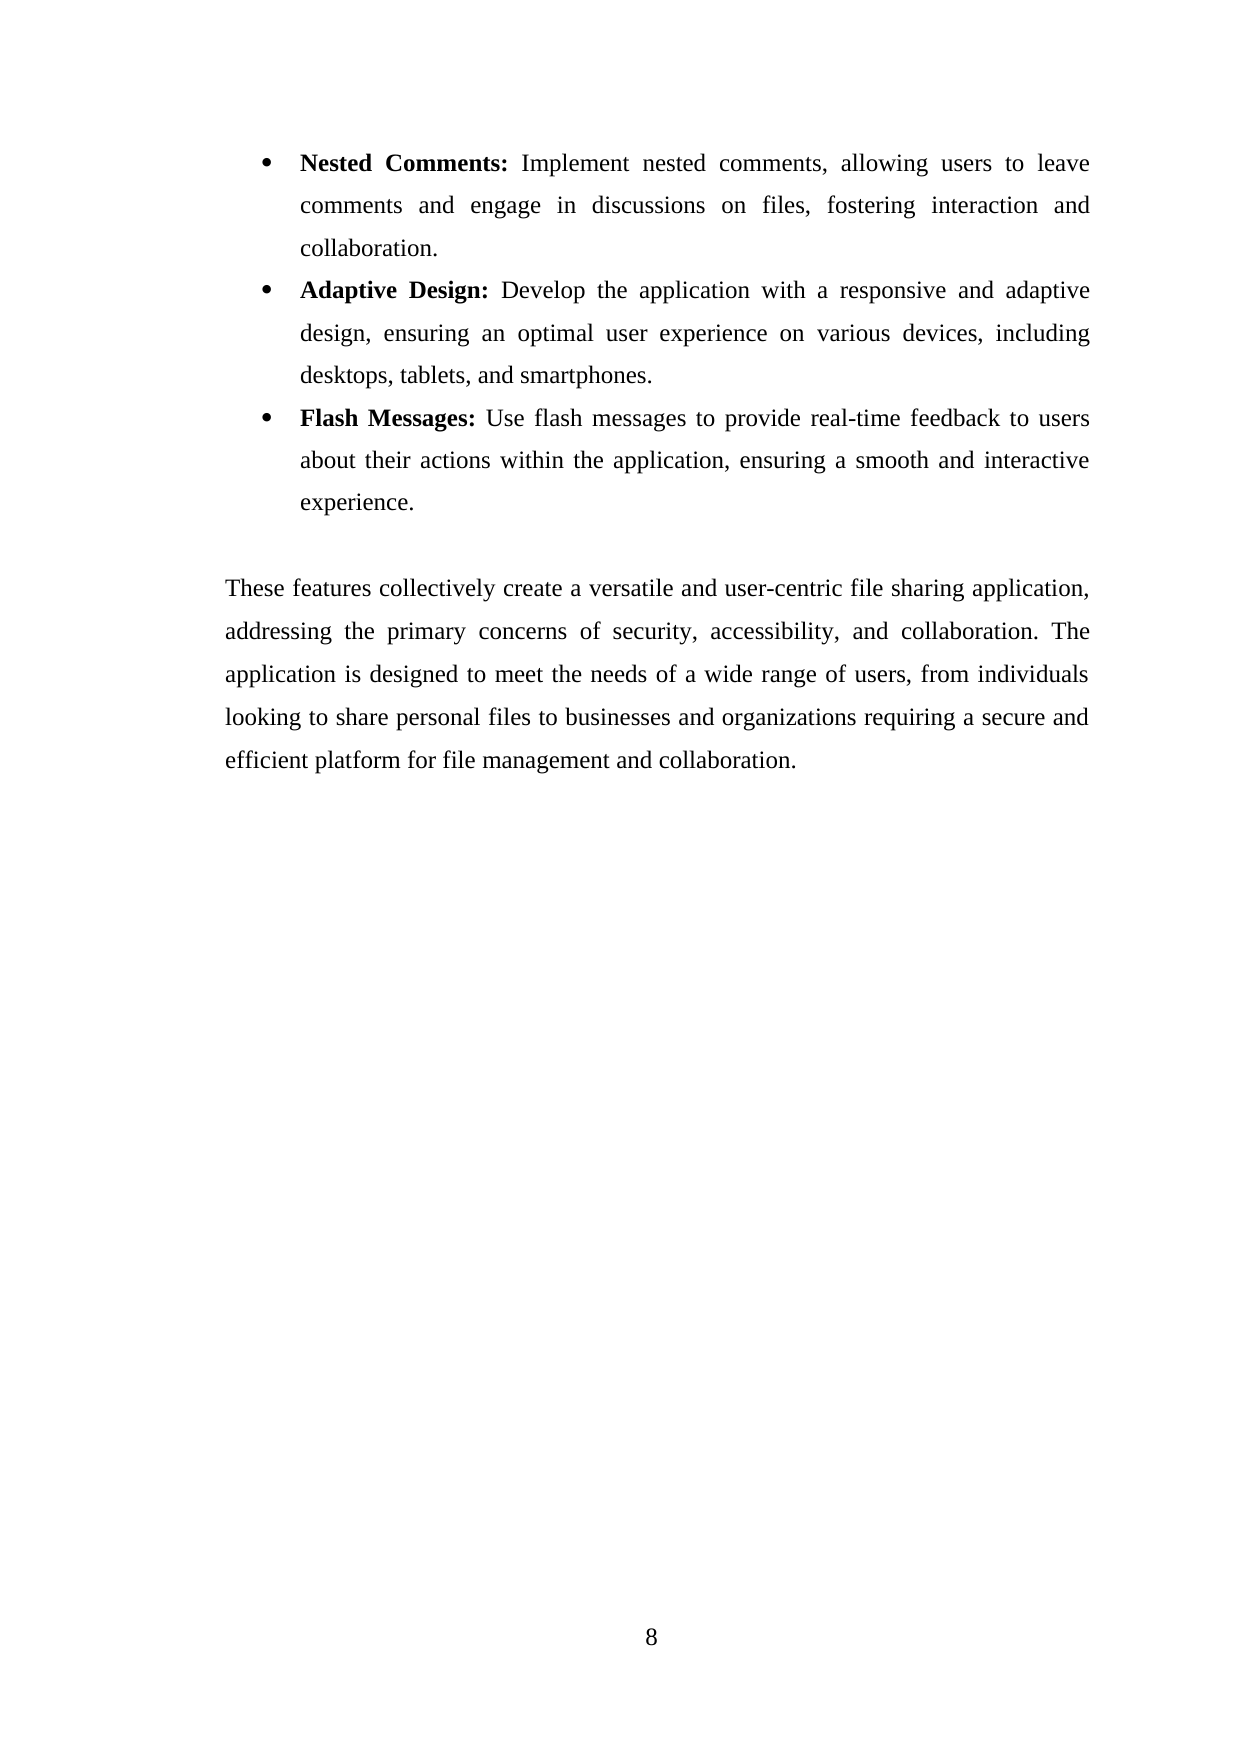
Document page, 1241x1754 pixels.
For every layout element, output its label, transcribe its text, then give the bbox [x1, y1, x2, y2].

list Nested Comments: Implement nested comments, allowing users to leave comments and engage in discussions on files, fostering interaction and collaboration. [262, 148, 1090, 261]
list Flash Messages: Use flash messages to provide real-time feedback to users about their actions within the application, ensuring a smooth and interactive experience. [262, 403, 1091, 516]
text These features collectively create a versatile and user-centric file sharing application, addressing the primary concerns of security, accessibility, and collaboration. The application is designed to meet the needs of a wide range of users, from individuals looking to share personal files to businesses and organizations requiring a secure and efficient platform for file management and collaboration. [225, 573, 1090, 774]
list Adaptive Design: Develop the application with a responsive and adaptive design, ensuring an optimal user experience on various devices, including desktops, tablets, and smartphones. [262, 276, 1090, 389]
